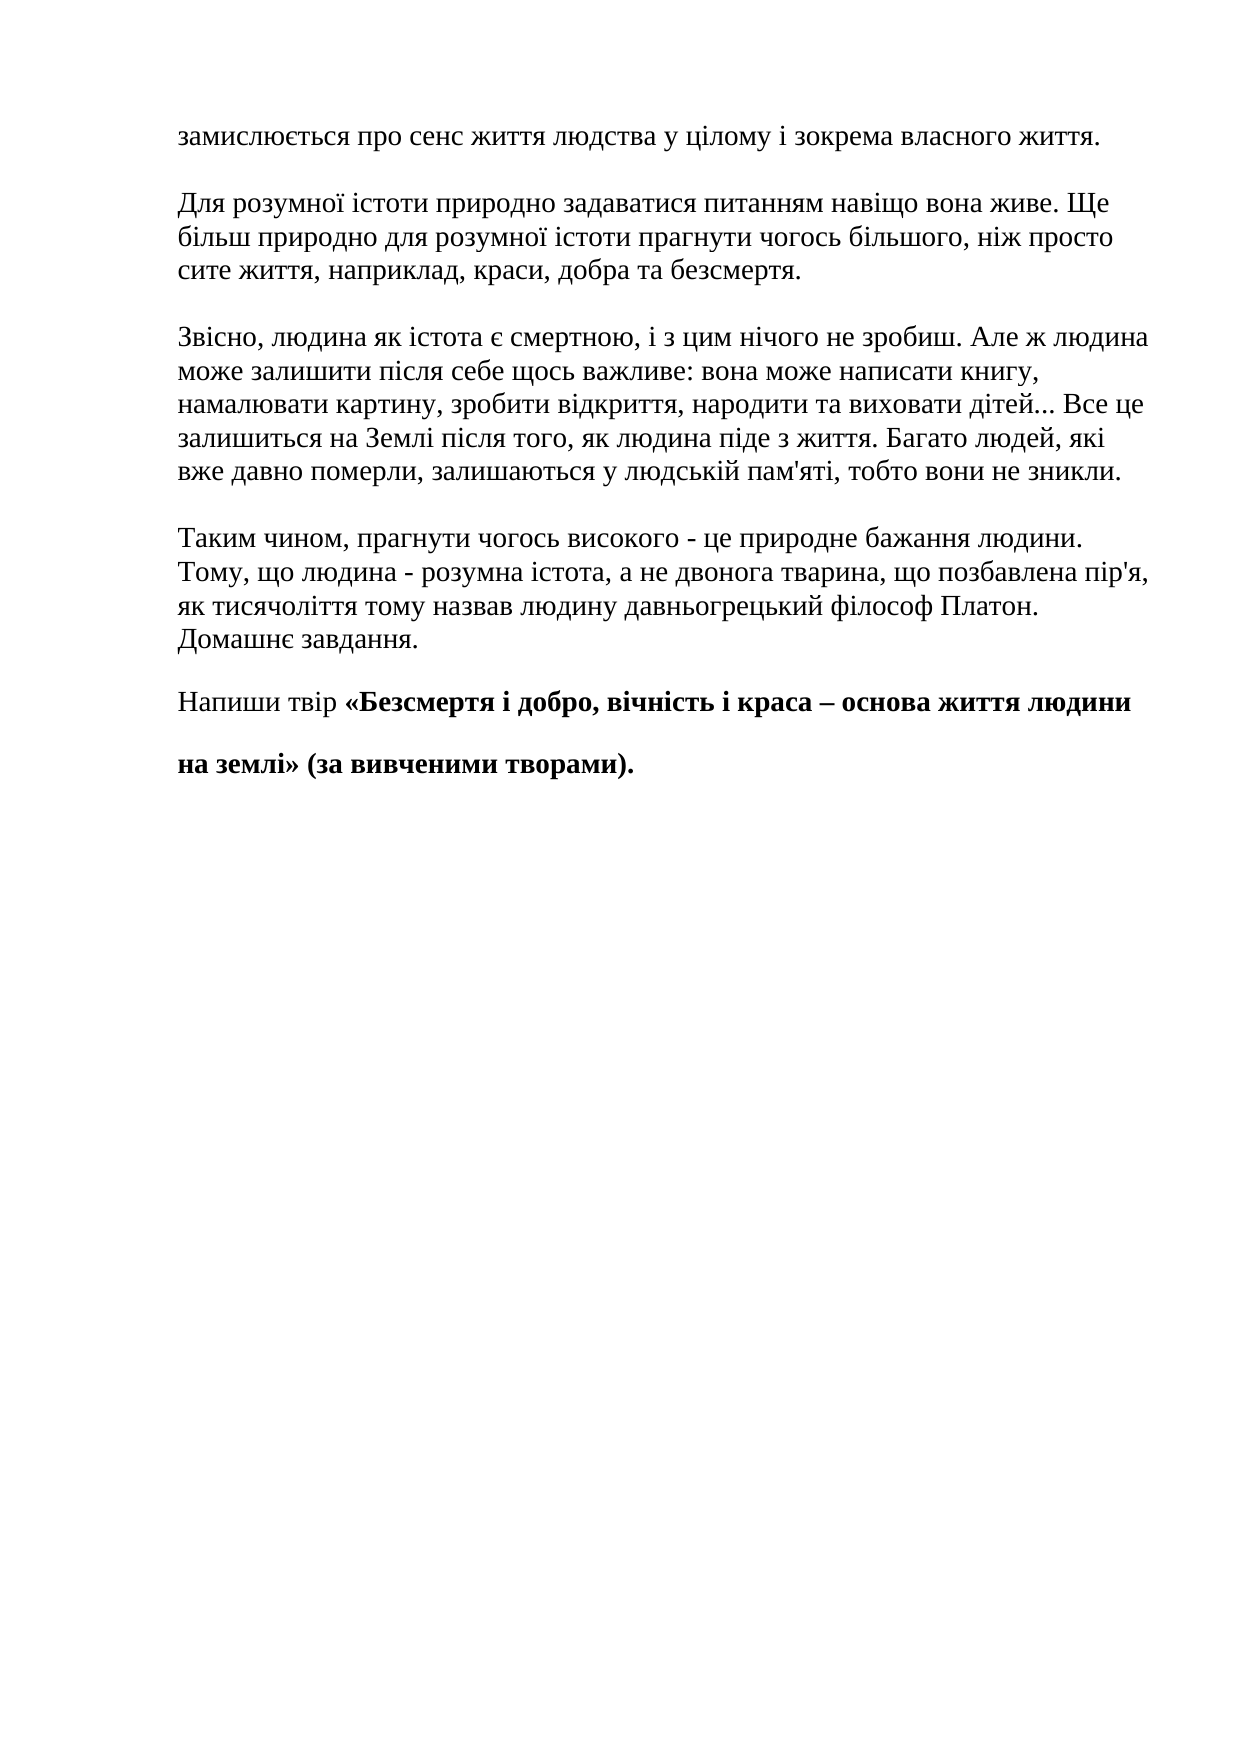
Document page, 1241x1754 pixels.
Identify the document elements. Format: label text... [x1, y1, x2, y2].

text Домашнє завдання. [177, 621, 1152, 655]
text Напиши твір «Безсмертя і добро, вічність і краса – основа життя людини на землі» (за вивченими творами). [177, 655, 1152, 780]
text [177, 118, 1152, 621]
